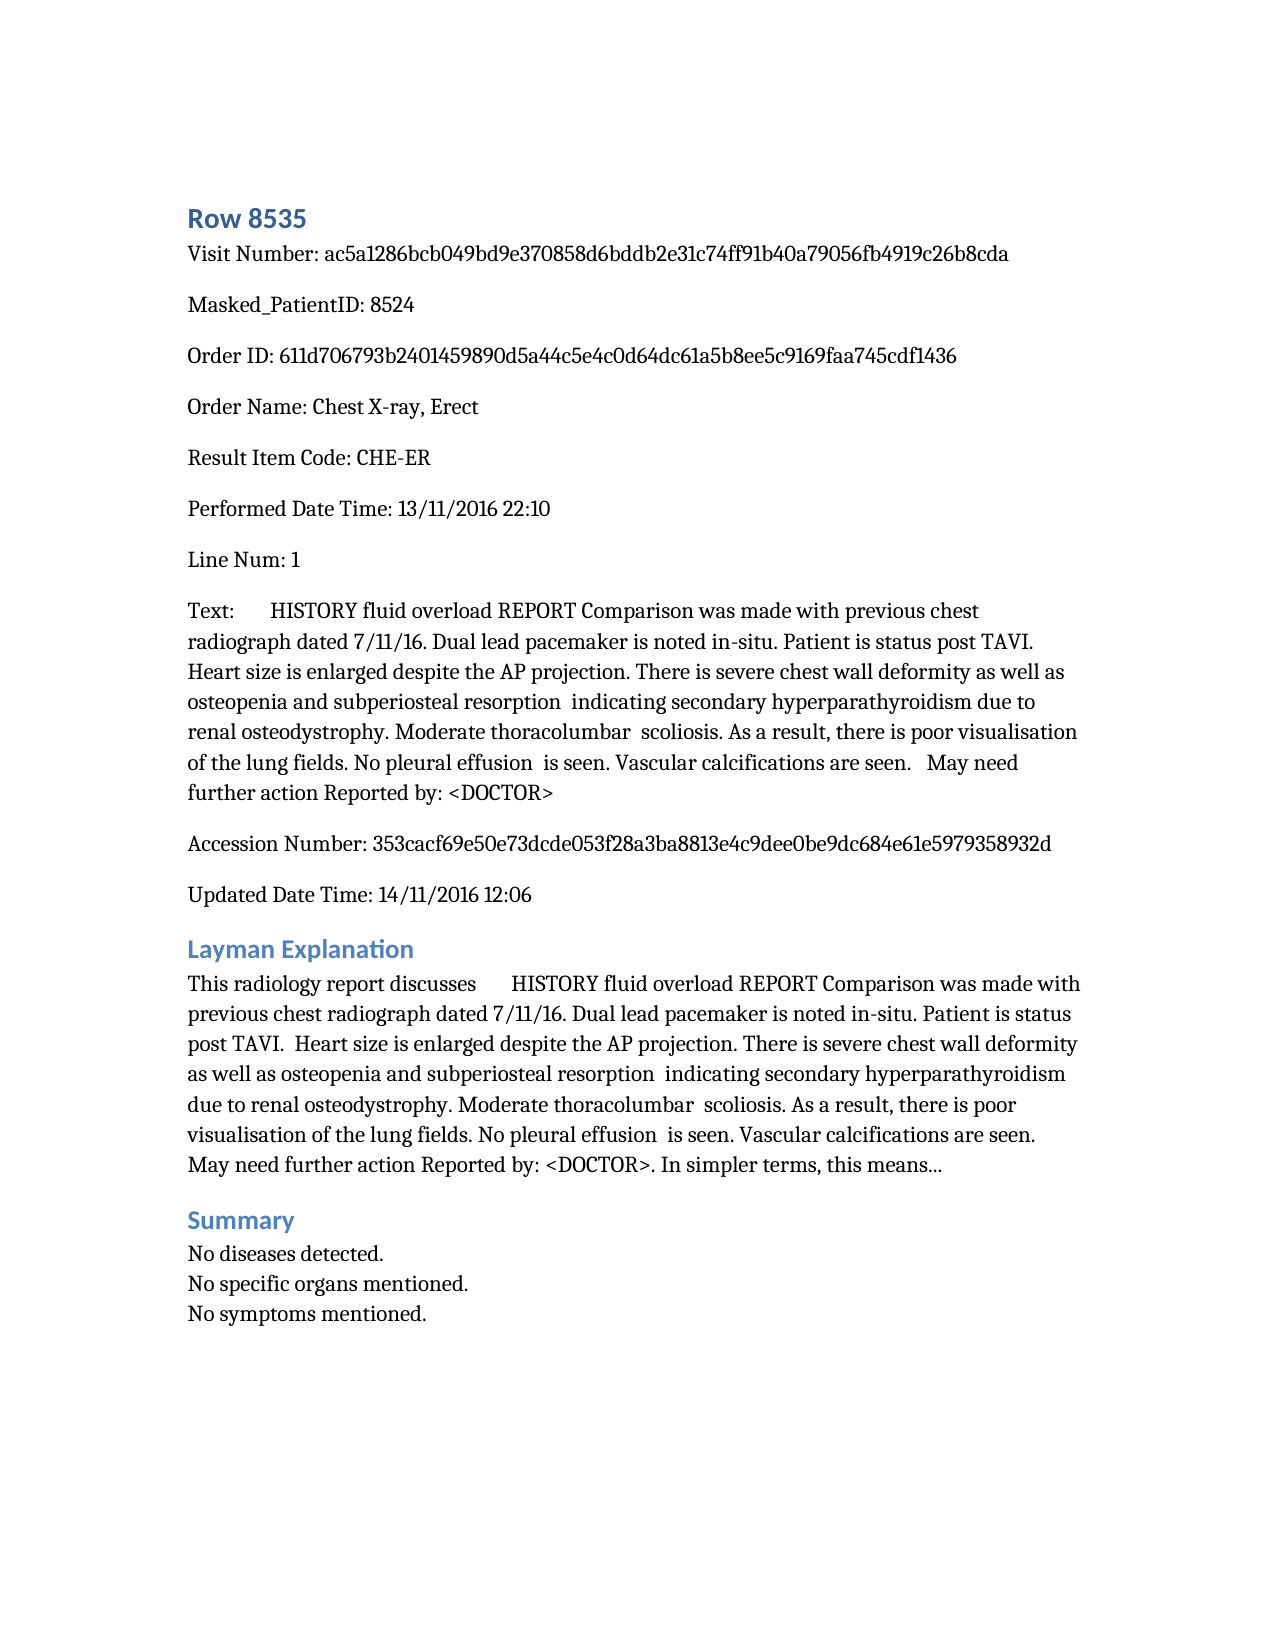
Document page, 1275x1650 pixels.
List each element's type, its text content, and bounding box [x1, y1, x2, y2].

subtitle Row 8535 [187, 200, 1087, 236]
subtitle Layman Explanation [187, 933, 1087, 966]
text Visit Number: ac5a1286bcb049bd9e370858d6bddb2e31c74ff91b40a79056fb4919c26b8cda [187, 241, 1087, 267]
text This radiology report discusses HISTORY fluid overload REPORT Comparison was made with previous chest radiograph dated 7/11/16. Dual lead pacemaker is noted in-situ. Patient is status post TAVI. Heart size is enlarged despite the AP projection. There is severe chest wall deformity as well as osteopenia and subperiosteal resorption indicating secondary hyperparathyroidism due to renal osteodystrophy. Moderate thoracolumbar scoliosis. As a result, there is poor visualisation of the lung fields. No pleural effusion is seen. Vascular calcifications are seen. May need further action Reported by: <DOCTOR>. In simpler terms, this means... [187, 971, 1087, 1178]
text Order Name: Chest X-ray, Erect [187, 394, 1087, 420]
text Masked_PatientID: 8524 [187, 292, 1087, 318]
text No diseases detected. No specific organs mentioned. No symptoms mentioned. [187, 1241, 1087, 1327]
text Order ID: 611d706793b2401459890d5a44c5e4c0d64dc61a5b8ee5c9169faa745cdf1436 [187, 343, 1087, 369]
text Performed Date Time: 13/11/2016 22:10 [187, 496, 1087, 522]
text Text: HISTORY fluid overload REPORT Comparison was made with previous chest radiograph dated 7/11/16. Dual lead pacemaker is noted in-situ. Patient is status post TAVI. Heart size is enlarged despite the AP projection. There is severe chest wall deformity as well as osteopenia and subperiosteal resorption indicating secondary hyperparathyroidism due to renal osteodystrophy. Moderate thoracolumbar scoliosis. As a result, there is poor visualisation of the lung fields. No pleural effusion is seen. Vascular calcifications are seen. May need further action Reported by: <DOCTOR> [187, 598, 1087, 806]
text Result Item Code: CHE-ER [187, 445, 1087, 471]
subtitle Summary [187, 1203, 1087, 1236]
text Updated Date Time: 14/11/2016 12:06 [187, 882, 1087, 908]
text Accession Number: 353cacf69e50e73dcde053f28a3ba8813e4c9dee0be9dc684e61e5979358932d [187, 831, 1087, 857]
text Line Num: 1 [187, 547, 1087, 573]
